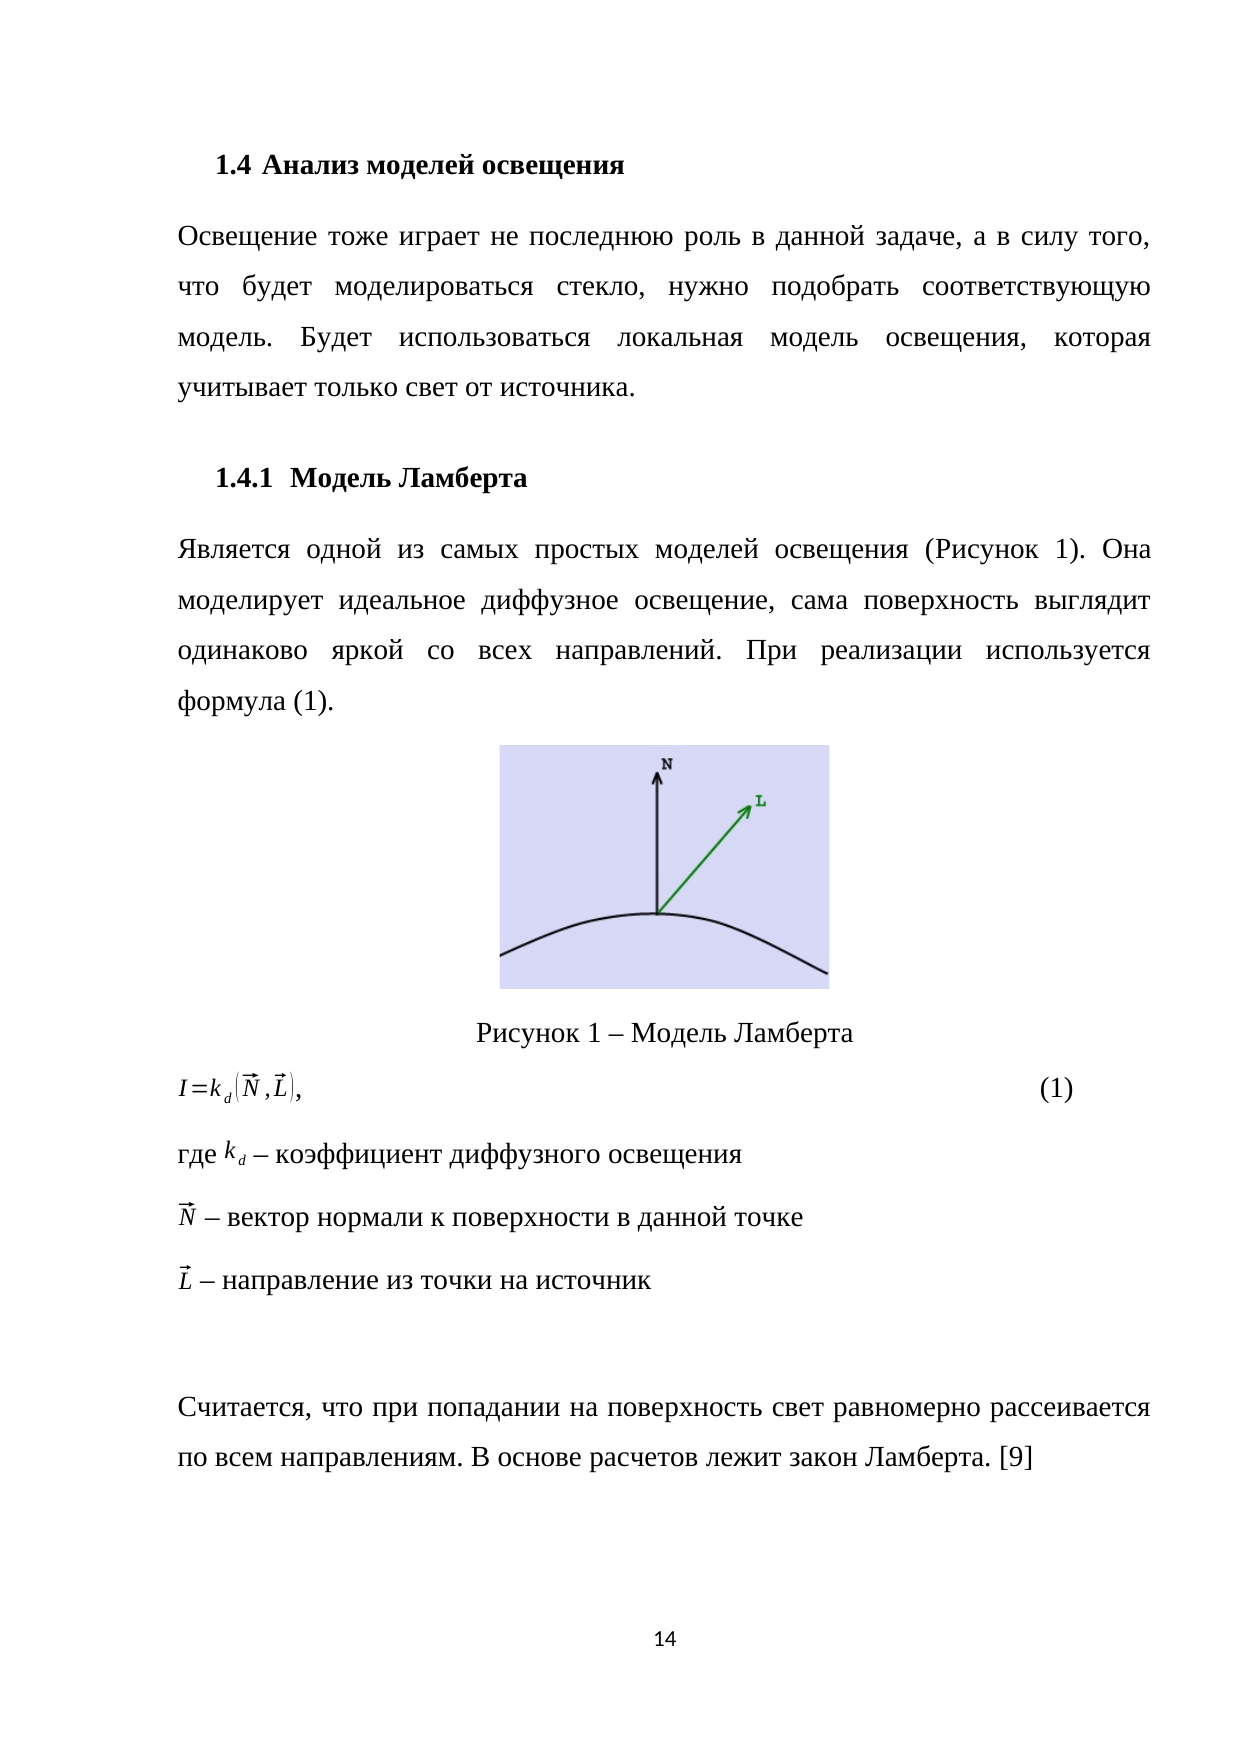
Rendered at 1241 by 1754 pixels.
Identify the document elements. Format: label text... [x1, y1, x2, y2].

text Рисунок 1 – Модель Ламберта [177, 1015, 1152, 1049]
text Считается, что при попадании на поверхность свет равномерно рассеивается по всем направлениям. В основе расчетов лежит закон Ламберта. [9] [177, 1389, 1152, 1472]
text Является одной из самых простых моделей освещения (Рисунок 1). Она моделирует идеальное диффузное освещение, сама поверхность выглядит одинаково яркой со всех направлений. При реализации используется формула (1). [177, 532, 1152, 716]
text где – коэффициент диффузного освещения [177, 1136, 1152, 1169]
subtitle Модель Ламберта [215, 461, 1152, 494]
subtitle Анализ моделей освещения [215, 147, 1152, 180]
text – направление из точки на источник [177, 1262, 1152, 1297]
text , (1) [177, 1070, 1152, 1107]
picture [499, 745, 830, 989]
text – вектор нормали к поверхности в данной точке [177, 1199, 1152, 1233]
